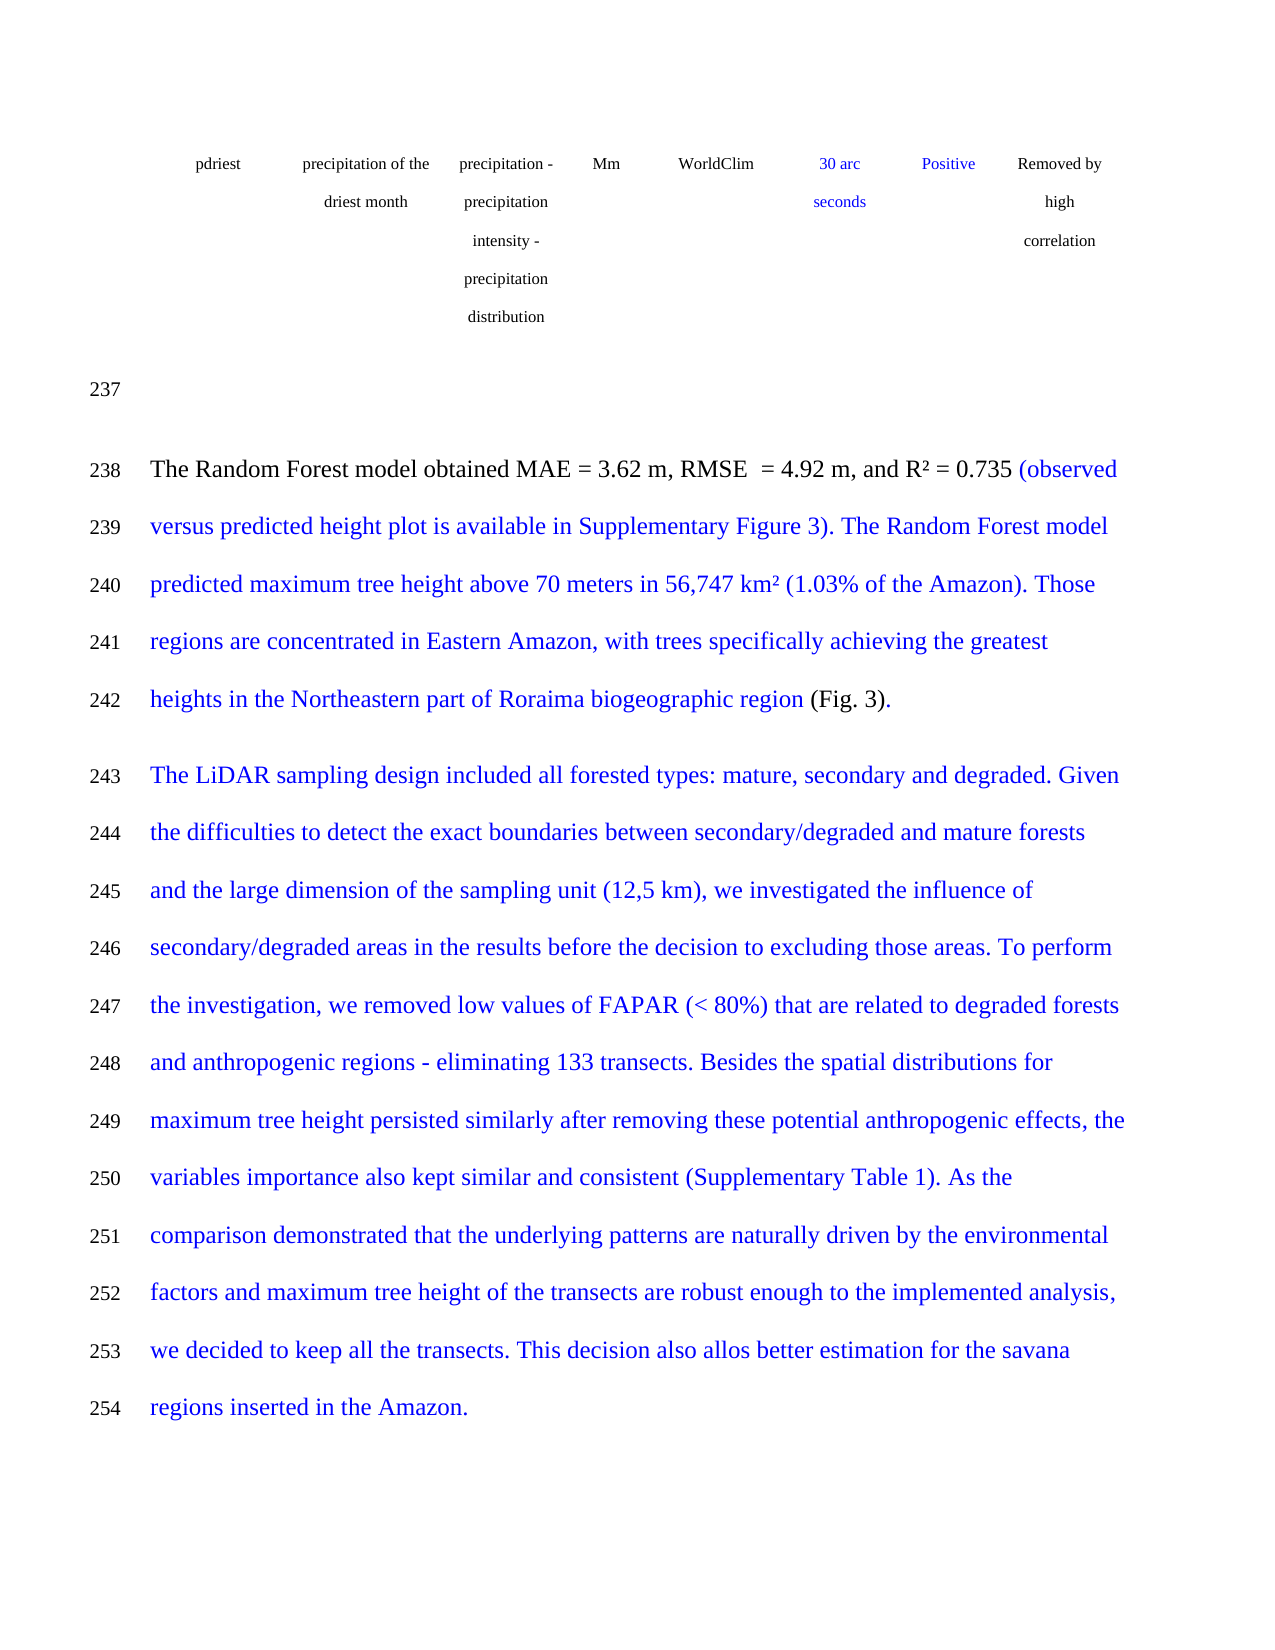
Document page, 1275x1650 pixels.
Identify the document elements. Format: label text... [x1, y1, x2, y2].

table_cell Mm [567, 150, 646, 359]
text The Random Forest model obtained MAE = 3.62 m, RMSE = 4.92 m, and R² = 0.735 (observed versus predicted height plot is available in Supplementary Figure 3). The Random Forest model predicted maximum tree height above 70 meters in 56,747 km² (1.03% of the Amazon). Those regions are concentrated in Eastern Amazon, with trees specifically achieving the greatest heights in the Northeastern part of Roraima biogeographic region (Fig. 3). [150, 454, 1125, 712]
text The LiDAR sampling design included all forested types: mature, secondary and degraded. Given the difficulties to detect the exact boundaries between secondary/degraded and mature forests and the large dimension of the sampling unit (12,5 km), we investigated the influence of secondary/degraded areas in the results before the decision to excluding those areas. To perform the investigation, we removed low values of FAPAR (< 80%) that are related to degraded forests and anthropogenic regions - eliminating 133 transects. Besides the spatial distributions for maximum tree height persisted similarly after removing these potential anthropogenic effects, the variables importance also kept similar and consistent (Supplementary Table 1). As the comparison demonstrated that the underlying patterns are naturally driven by the environmental factors and maximum tree height of the transects are robust enough to the implemented analysis, we decided to keep all the transects. This decision also allos better estimation for the savana regions inserted in the Amazon. [150, 760, 1125, 1421]
table_cell precipitation - precipitation intensity - precipitation distribution [446, 150, 567, 359]
table_cell pdriest [150, 150, 286, 359]
table_cell precipitation of the driest month [286, 150, 446, 359]
table_cell Positive [893, 150, 1004, 359]
table_cell 30 arc seconds [786, 150, 893, 359]
table_cell Removed by high correlation [1004, 150, 1115, 359]
table_cell WorldClim [646, 150, 786, 359]
